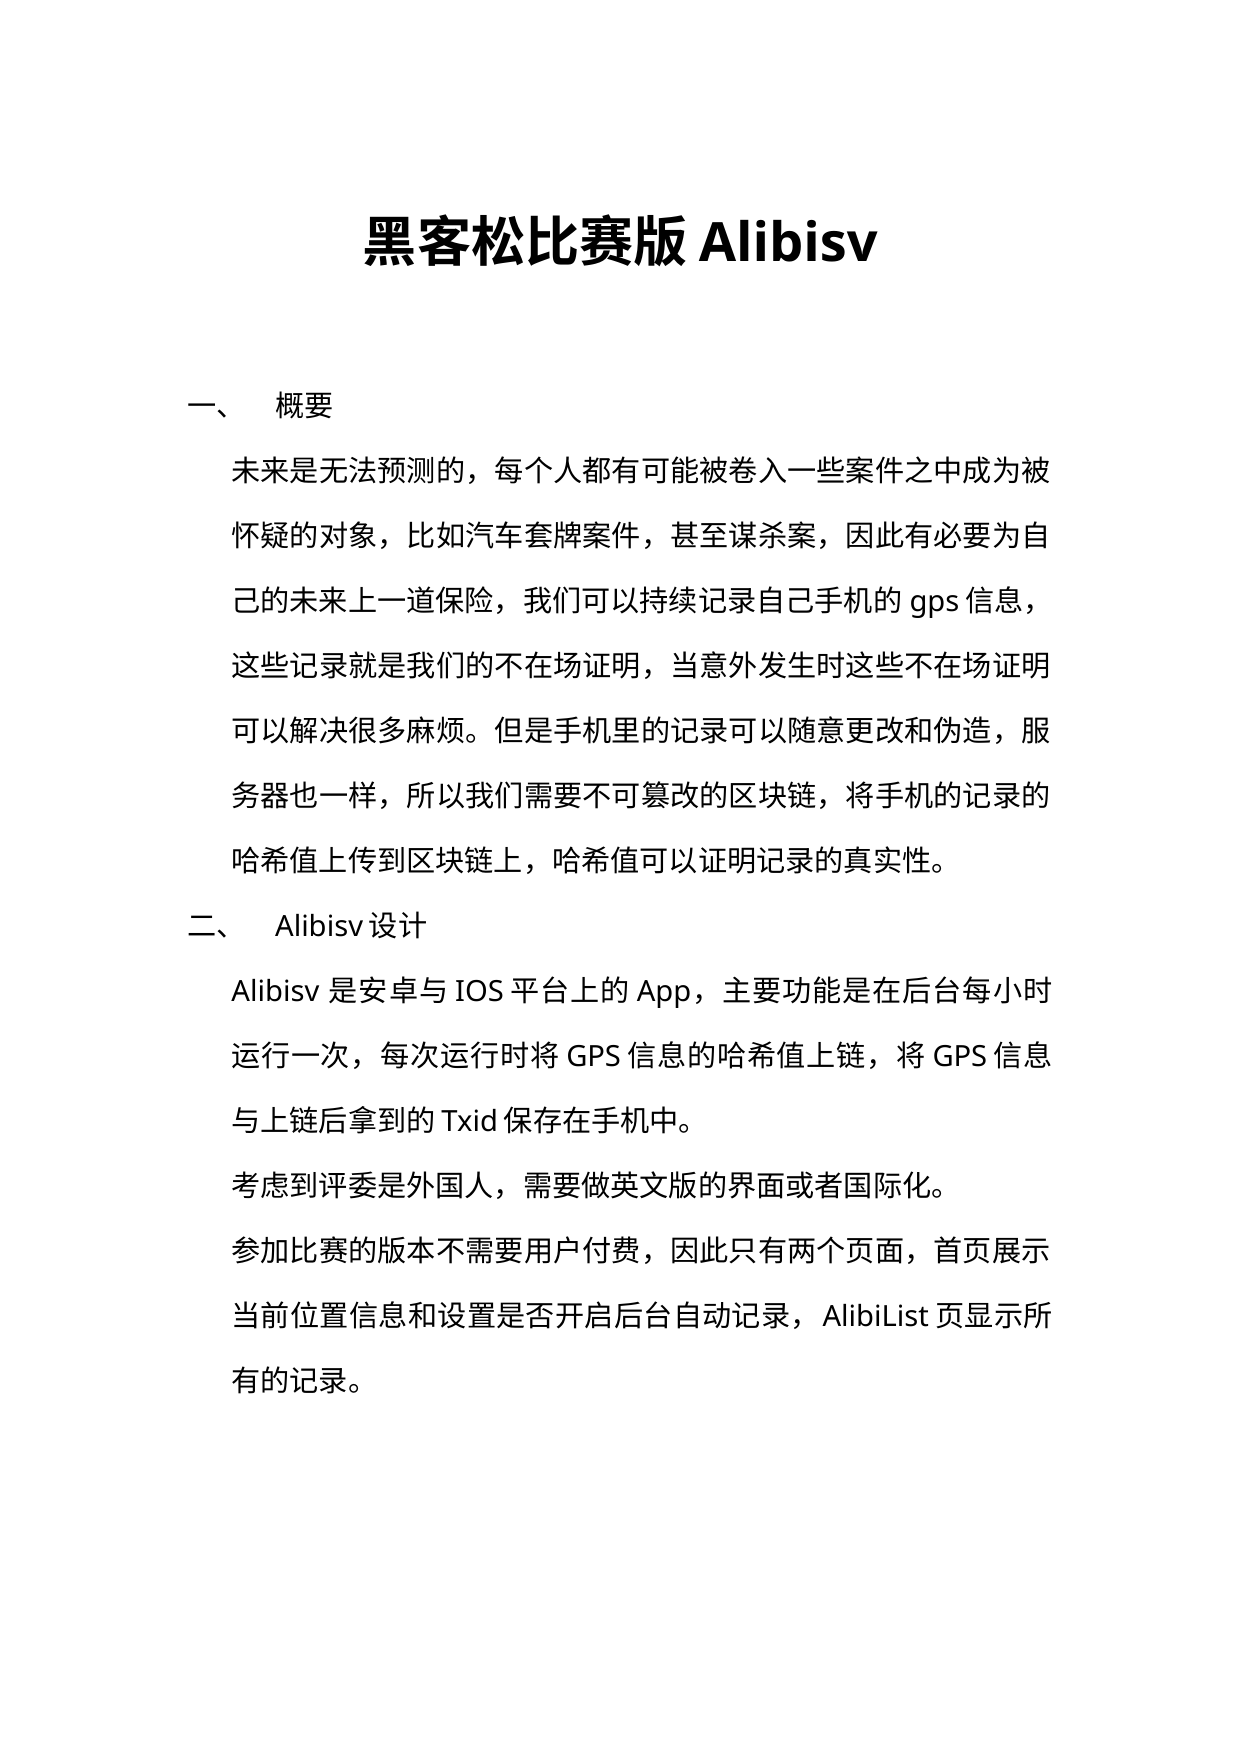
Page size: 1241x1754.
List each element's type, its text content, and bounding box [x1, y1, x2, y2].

list 参加比赛的版本不需要用户付费，因此只有两个页面，首页展示当前位置信息和设置是否开启后台自动记录，AlibiList页显示所有的记录。 [231, 1216, 1053, 1411]
subtitle 黑客松比赛版Alibisv [187, 189, 1053, 287]
list 概要 [187, 371, 1053, 436]
list Alibisv设计 [187, 891, 1053, 956]
list 未来是无法预测的，每个人都有可能被卷入一些案件之中成为被怀疑的对象，比如汽车套牌案件，甚至谋杀案，因此有必要为自己的未来上一道保险，我们可以持续记录自己手机的gps信息，这些记录就是我们的不在场证明，当意外发生时这些不在场证明可以解决很多麻烦。但是手机里的记录可以随意更改和伪造，服务器也一样，所以我们需要不可篡改的区块链，将手机的记录的哈希值上传到区块链上，哈希值可以证明记录的真实性。 [231, 436, 1053, 891]
list 考虑到评委是外国人，需要做英文版的界面或者国际化。 [231, 1151, 1053, 1216]
list Alibisv 是安卓与IOS平台上的App，主要功能是在后台每小时运行一次，每次运行时将GPS信息的哈希值上链，将GPS信息与上链后拿到的Txid保存在手机中。 [231, 956, 1053, 1151]
